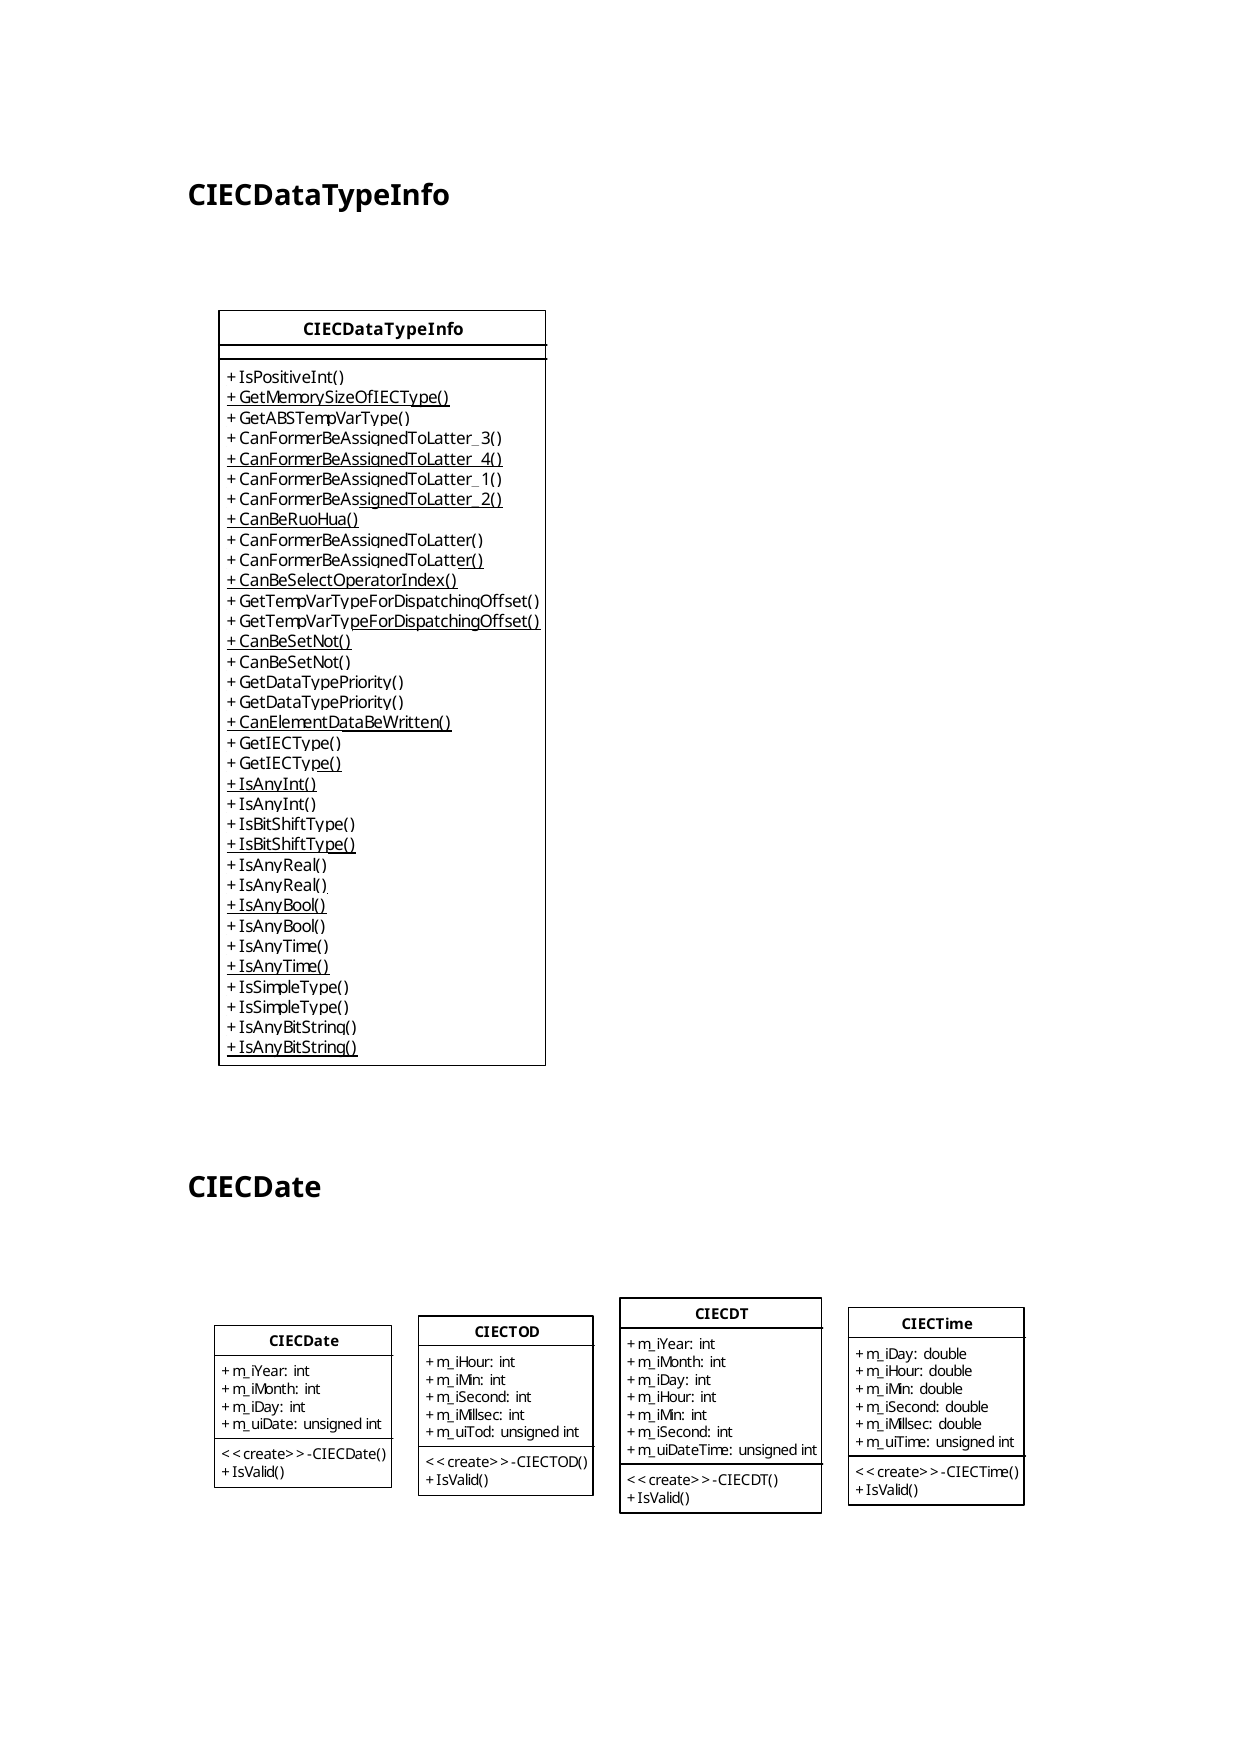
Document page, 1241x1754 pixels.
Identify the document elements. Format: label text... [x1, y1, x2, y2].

subtitle CIECDate [187, 1153, 1053, 1218]
subtitle CIECDataTypeInfo [187, 162, 1053, 227]
